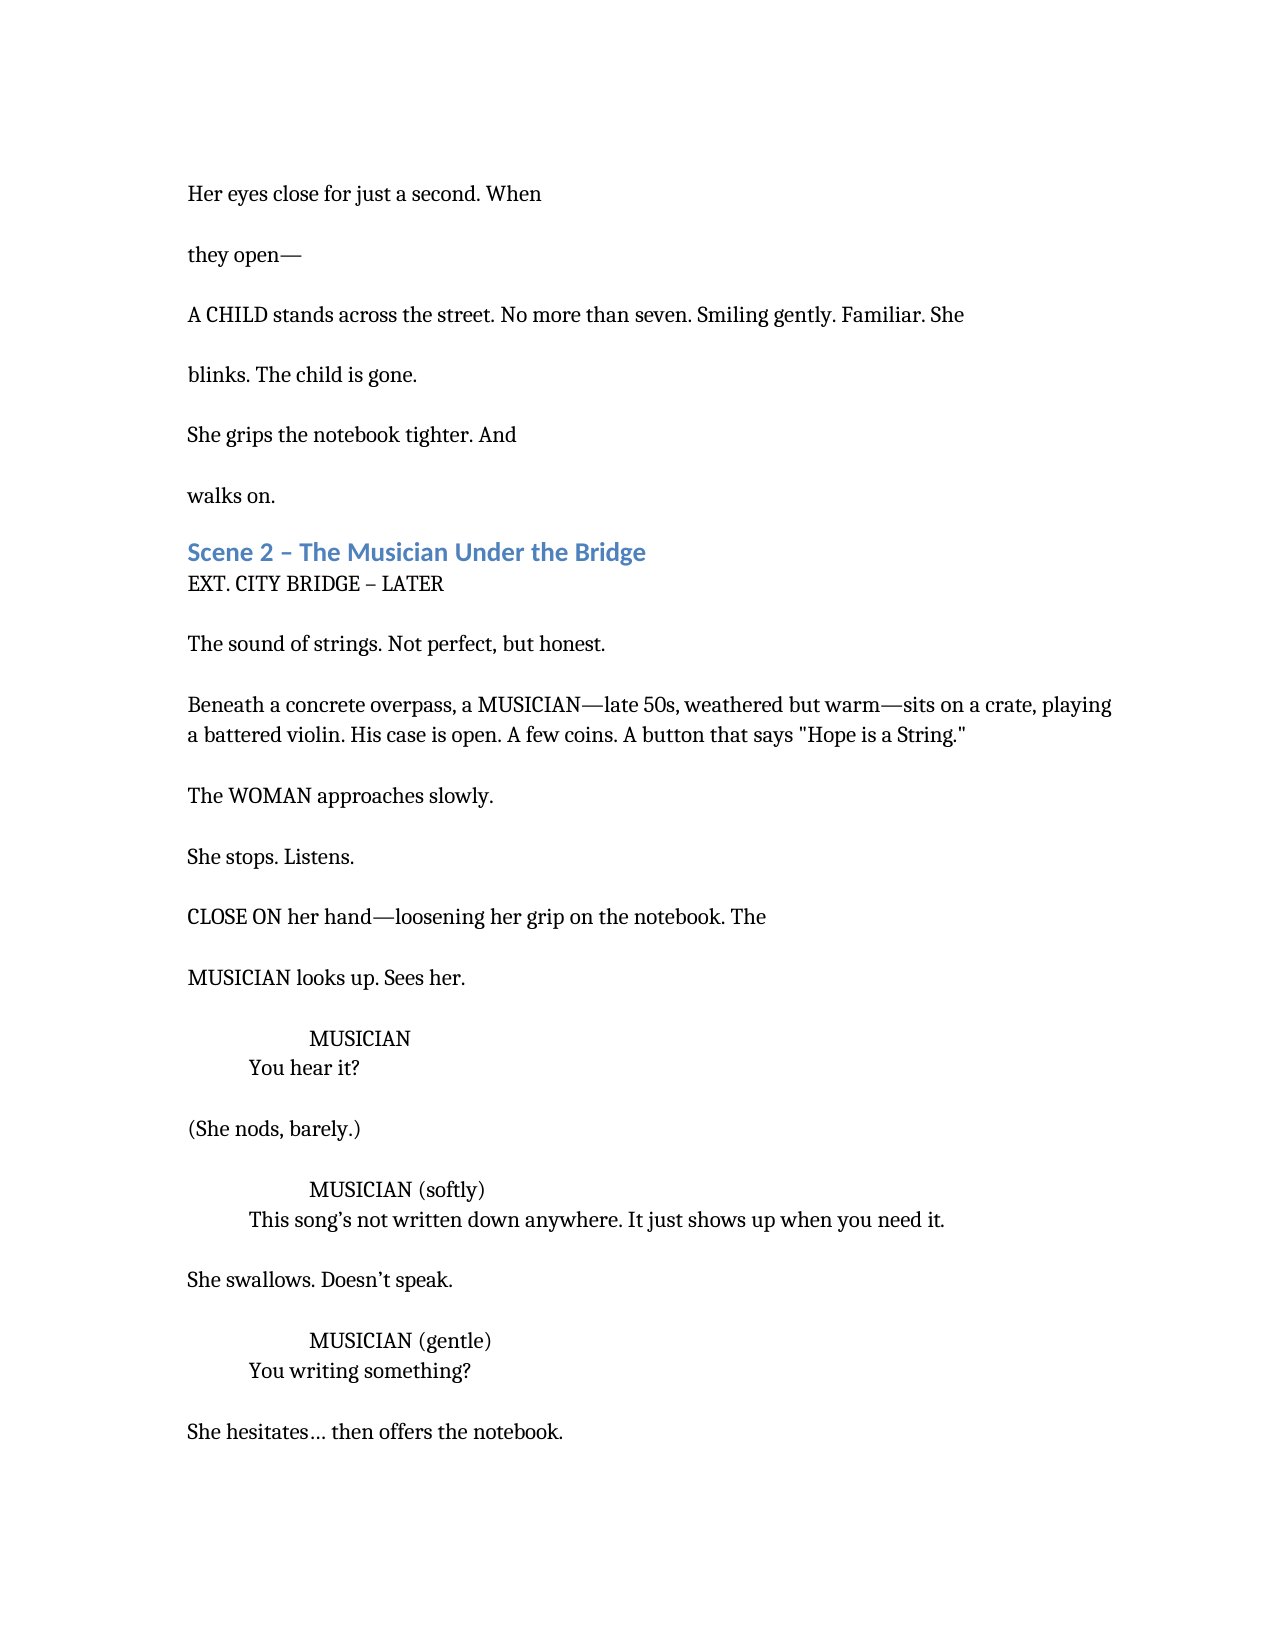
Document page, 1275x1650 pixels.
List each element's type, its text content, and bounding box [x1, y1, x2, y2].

text You hear it? (She nods, barely.) [187, 1055, 391, 1142]
text MUSICIAN (softly) [309, 1176, 1125, 1202]
subtitle EXT. CITY BRIDGE – LATER [187, 571, 1125, 597]
text This song’s not written down anywhere. It just shows up when you need it. [248, 1207, 1125, 1233]
subtitle MUSICIAN [309, 1025, 1125, 1052]
text Beneath a concrete overpass, a MUSICIAN—late 50s, weathered but warm—sits on a crate, playing a battered violin. His case is open. A few coins. A button that says "Hope is a String." [187, 692, 1125, 749]
text A CHILD stands across the street. No more than seven. Smiling gently. Familiar. She blinks. The child is gone. [187, 302, 986, 388]
text She grips the notebook tighter. And walks on. [187, 422, 522, 509]
subtitle Scene 2 – The Musician Under the Bridge [187, 543, 1125, 566]
text The WOMAN approaches slowly. She stops. Listens. [187, 783, 522, 870]
text She swallows. Doesn’t speak. [187, 1267, 1125, 1293]
text CLOSE ON her hand—loosening her grip on the notebook. The MUSICIAN looks up. Sees her. [187, 904, 782, 991]
text She hesitates… then offers the notebook. [187, 1419, 1125, 1445]
text Her eyes close for just a second. When they open— [187, 181, 548, 268]
text MUSICIAN (gentle) You writing something? [248, 1328, 495, 1385]
text The sound of strings. Not perfect, but honest. [187, 631, 1125, 657]
